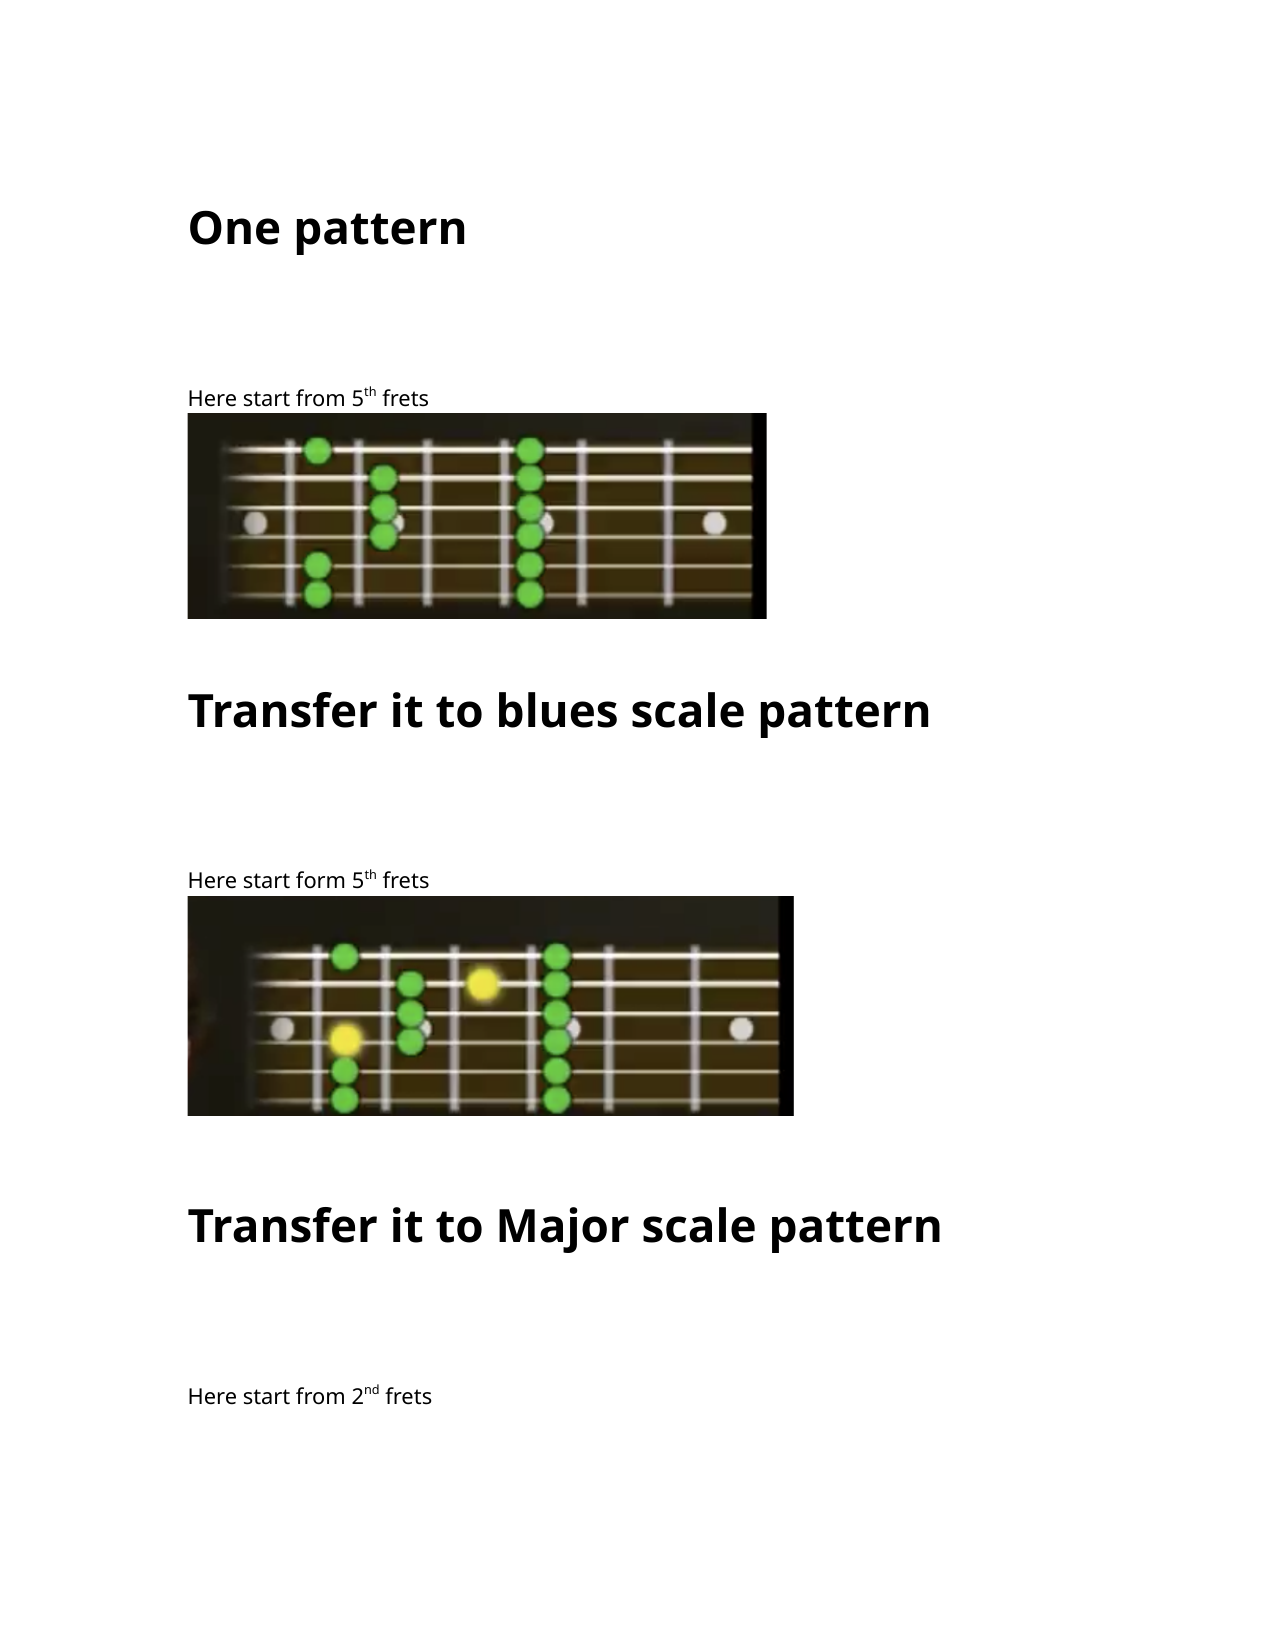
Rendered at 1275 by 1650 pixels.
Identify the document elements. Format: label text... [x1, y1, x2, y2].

subtitle Transfer it to Major scale pattern [187, 1192, 1087, 1257]
picture [187, 896, 798, 1116]
text Here start form 5th frets [187, 864, 1087, 897]
subtitle Transfer it to blues scale pattern [187, 677, 1087, 742]
picture [187, 413, 767, 619]
text Here start from 2nd frets [187, 1379, 1087, 1412]
text Here start from 5th frets [187, 381, 1087, 414]
subtitle One pattern [187, 194, 1087, 259]
